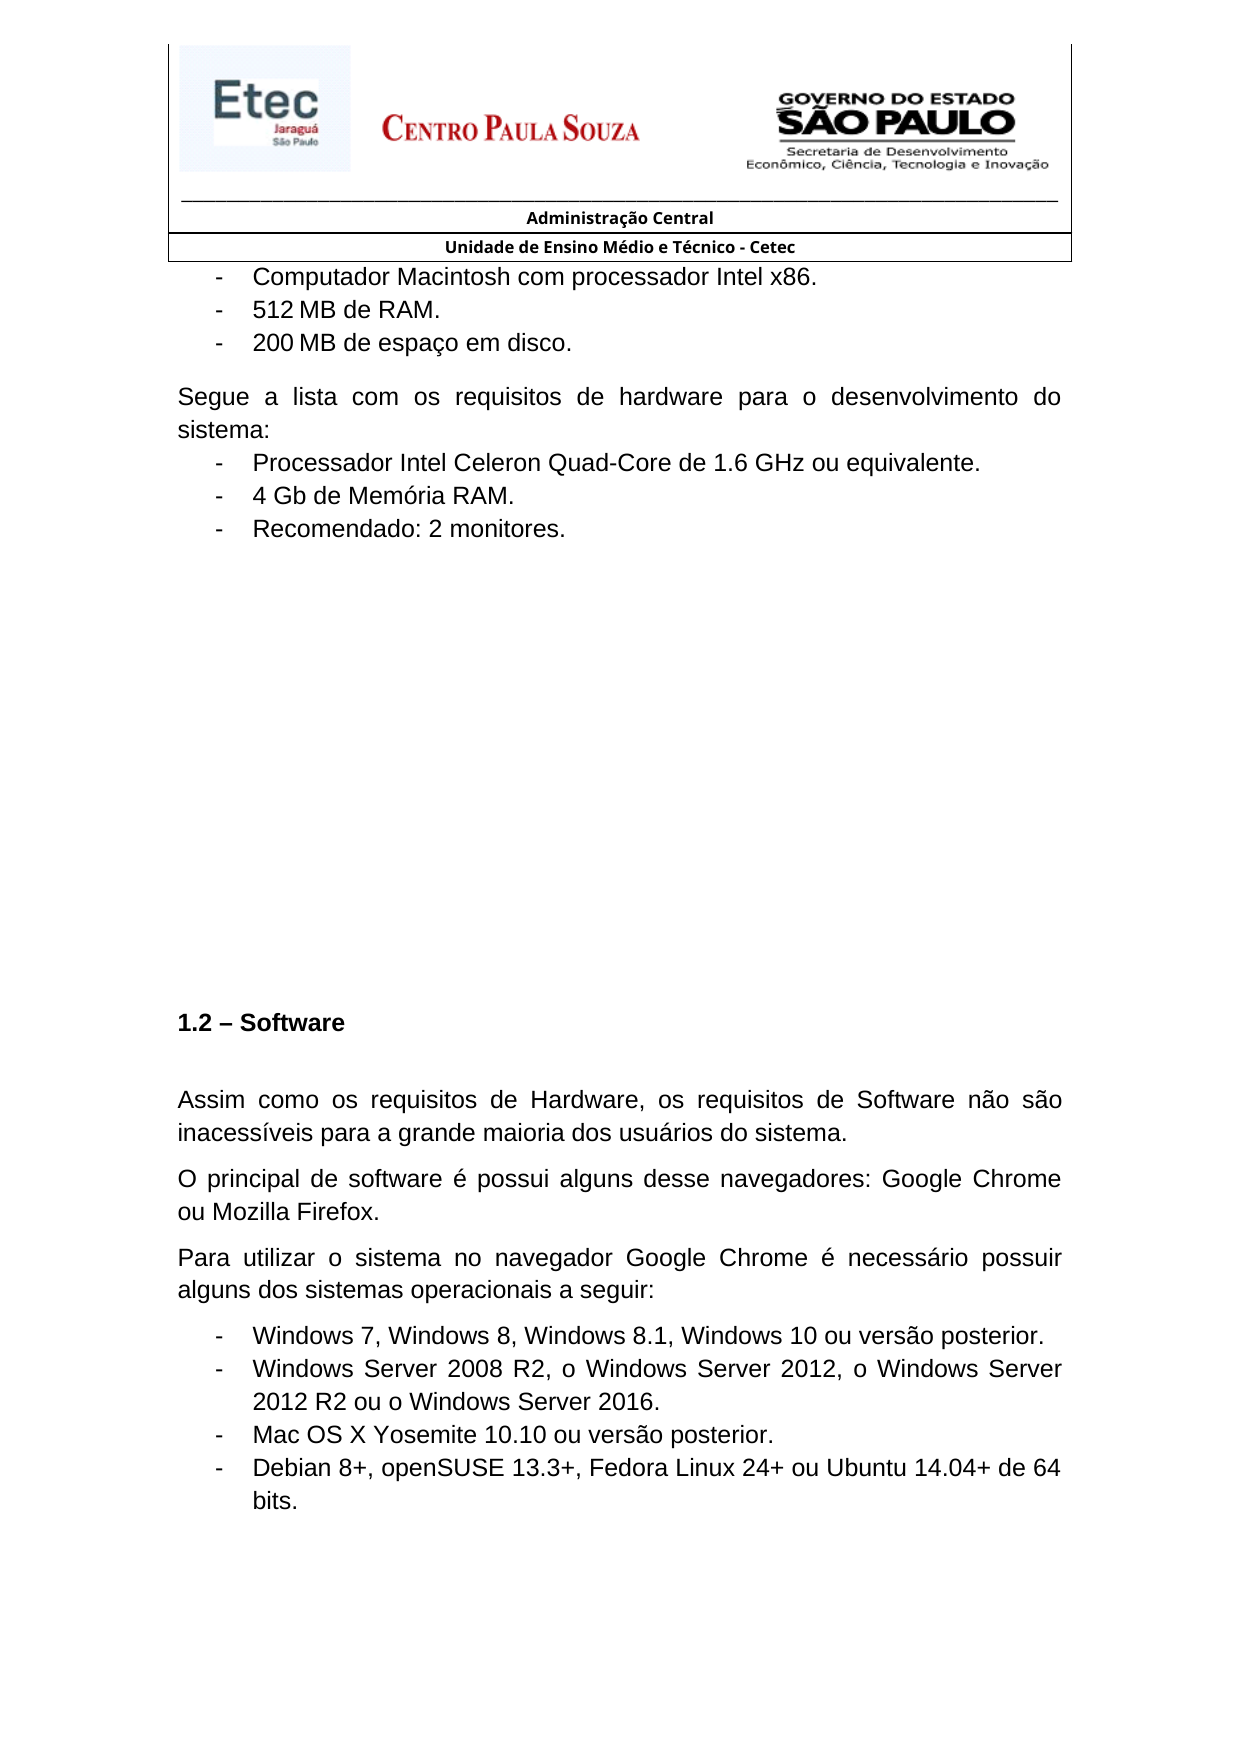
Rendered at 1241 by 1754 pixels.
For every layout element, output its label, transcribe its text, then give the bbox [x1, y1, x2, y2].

list Processador Intel Celeron Quad-Core de 1.6 GHz ou equivalente. [215, 448, 1063, 476]
picture [177, 44, 1063, 177]
list Windows Server 2008 R2, o Windows Server 2012, o Windows Server 2012 R2 ou o Windows Server 2016. [215, 1354, 1063, 1416]
list 200 MB de espaço em disco. [215, 328, 1063, 357]
list Windows 7, Windows 8, Windows 8.1, Windows 10 ou versão posterior. [215, 1321, 1063, 1350]
text O principal de software é possui alguns desse navegadores: Google Chrome ou Mozilla Firefox. [177, 1164, 1063, 1226]
list 512 MB de RAM. [215, 295, 1063, 323]
text Segue a lista com os requisitos de hardware para o desenvolvimento do sistema: [177, 382, 1063, 443]
list Debian 8+, openSUSE 13.3+, Fedora Linux 24+ ou Ubuntu 14.04+ de 64 bits. [215, 1453, 1063, 1515]
list Recomendado: 2 monitores. [215, 514, 1063, 542]
list 4 Gb de Memória RAM. [215, 481, 1063, 509]
list Computador Macintosh com processador Intel x86. [215, 262, 1063, 291]
list Mac OS X Yosemite 10.10 ou versão posterior. [215, 1420, 1063, 1449]
text 1.2 – Software [177, 1008, 1063, 1036]
text Assim como os requisitos de Hardware, os requisitos de Software não são inacessíveis para a grande maioria dos usuários do sistema. [177, 1085, 1063, 1147]
text Para utilizar o sistema no navegador Google Chrome é necessário possuir alguns dos sistemas operacionais a seguir: [177, 1242, 1063, 1304]
